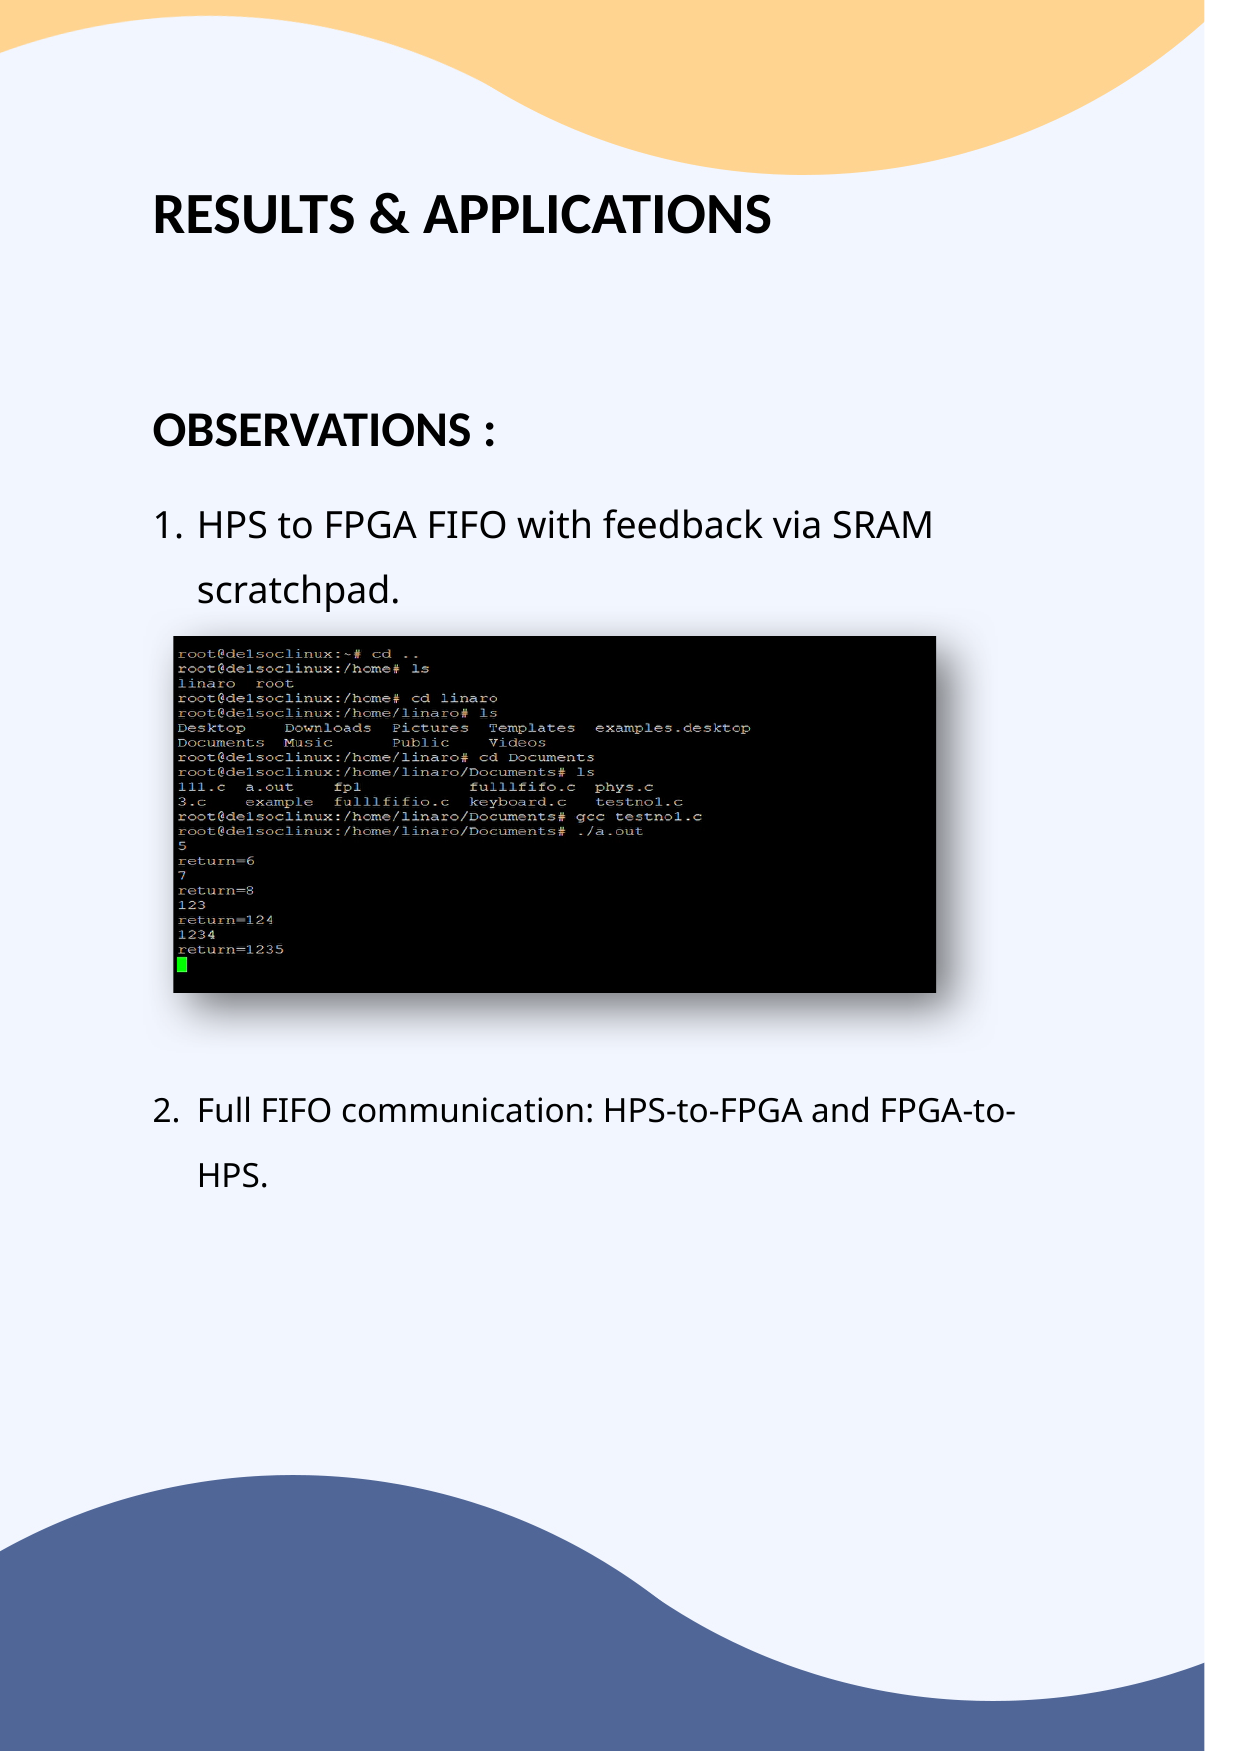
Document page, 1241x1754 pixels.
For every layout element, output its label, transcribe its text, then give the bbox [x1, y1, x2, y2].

subtitle OBSERVATIONS : [152, 396, 1023, 461]
list HPS to FPGA FIFO with feedback via SRAM scratchpad. [152, 492, 1023, 622]
list Full FIFO communication: HPS-to-FPGA and FPGA-to-HPS. [152, 1077, 1023, 1207]
picture [0, 0, 1205, 1751]
subtitle RESULTS & APPLICATIONS [152, 164, 1023, 261]
